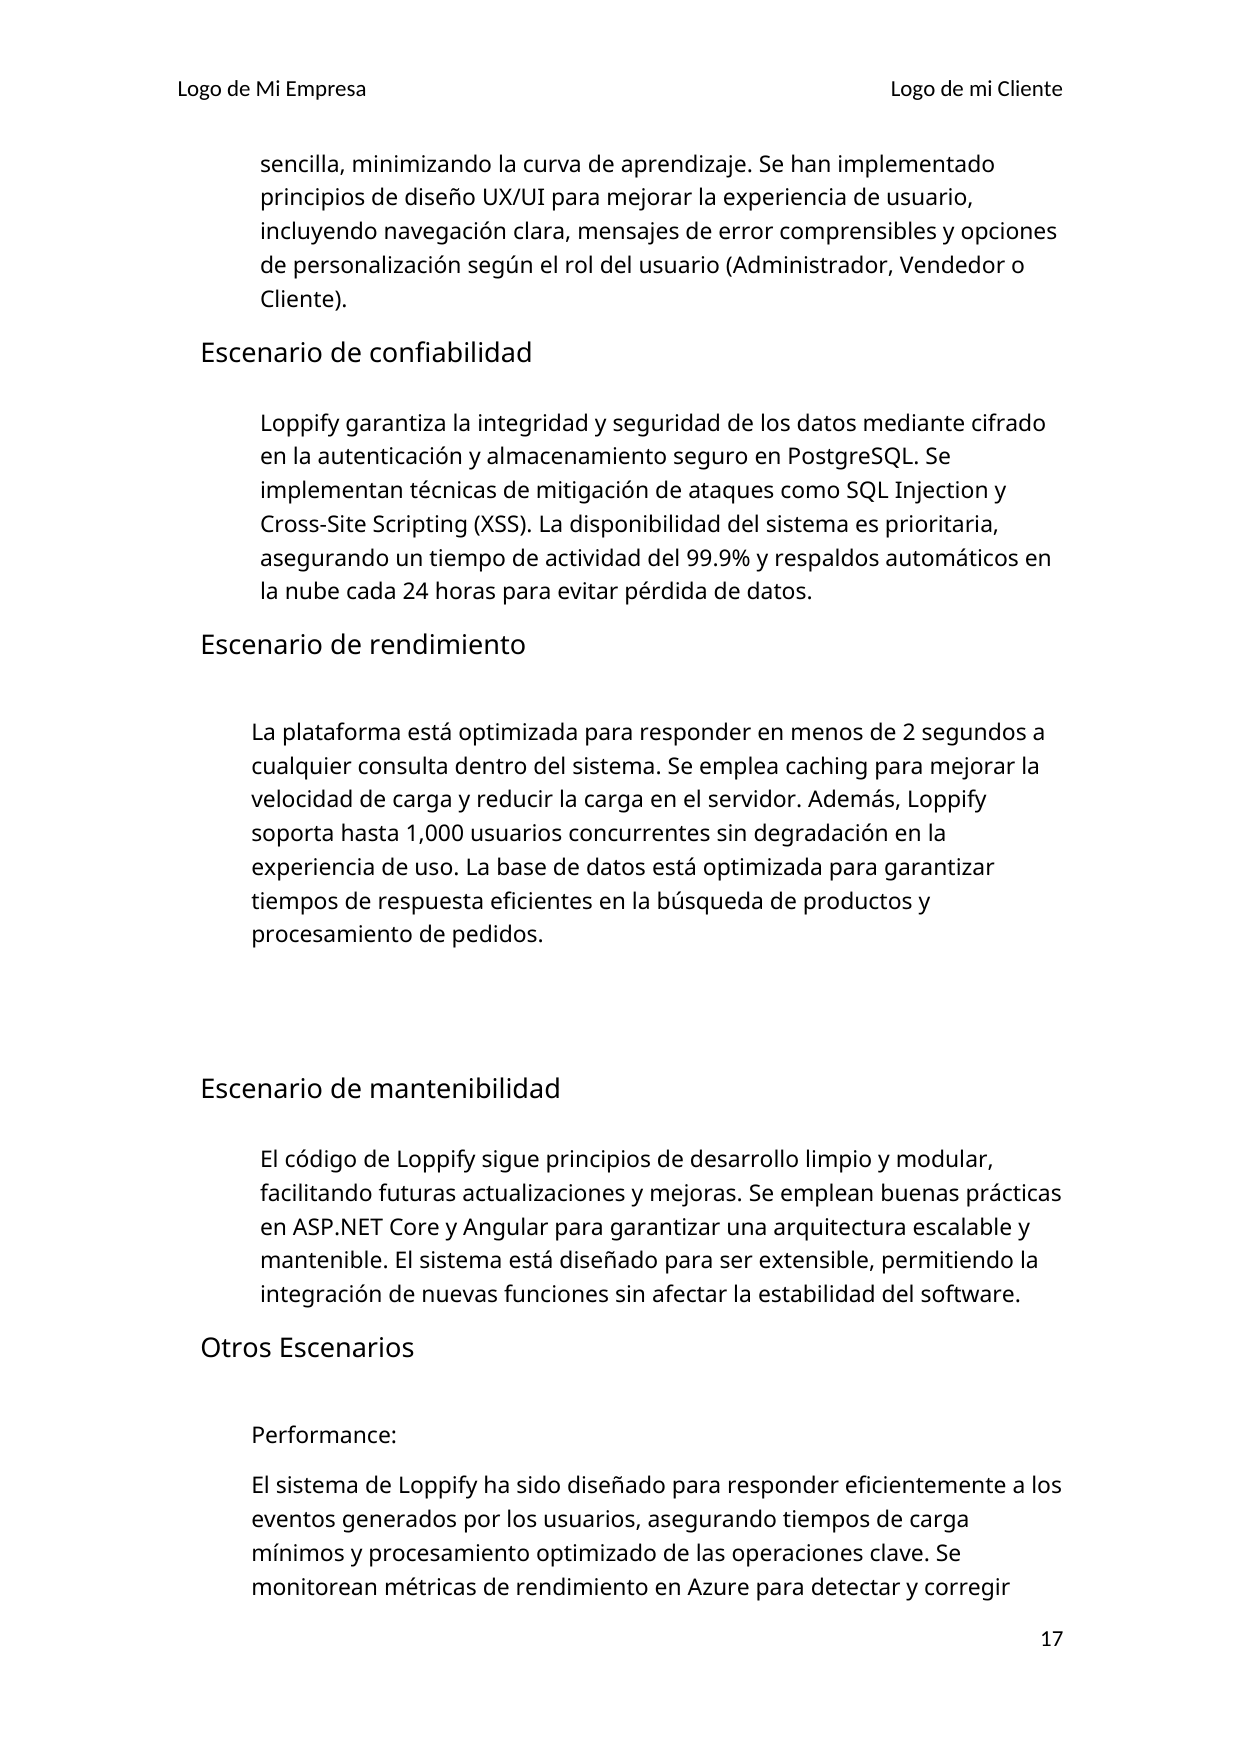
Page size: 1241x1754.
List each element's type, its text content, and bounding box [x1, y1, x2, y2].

text Escenario de rendimiento [200, 626, 1063, 663]
text Escenario de mantenibilidad [200, 1070, 1063, 1107]
text Performance: [177, 1419, 1063, 1450]
text Escenario de confiabilidad [200, 333, 1063, 370]
list El código de Loppify sigue principios de desarrollo limpio y modular, facilitando futuras actualizaciones y mejoras. Se emplean buenas prácticas en ASP.NET Core y Angular para garantizar una arquitectura escalable y mantenible. El sistema está diseñado para ser extensible, permitiendo la integración de nuevas funciones sin afectar la estabilidad del software. [260, 1143, 1063, 1309]
text La plataforma está optimizada para responder en menos de 2 segundos a cualquier consulta dentro del sistema. Se emplea caching para mejorar la velocidad de carga y reducir la carga en el servidor. Además, Loppify soporta hasta 1,000 usuarios concurrentes sin degradación en la experiencia de uso. La base de datos está optimizada para garantizar tiempos de respuesta eficientes en la búsqueda de productos y procesamiento de pedidos. [251, 716, 1063, 950]
text Otros Escenarios [200, 1329, 1063, 1366]
list Loppify garantiza la integridad y seguridad de los datos mediante cifrado en la autenticación y almacenamiento seguro en PostgreSQL. Se implementan técnicas de mitigación de ataques como SQL Injection y Cross-Site Scripting (XSS). La disponibilidad del sistema es prioritaria, asegurando un tiempo de actividad del 99.9% y respaldos automáticos en la nube cada 24 horas para evitar pérdida de datos. [260, 407, 1063, 607]
